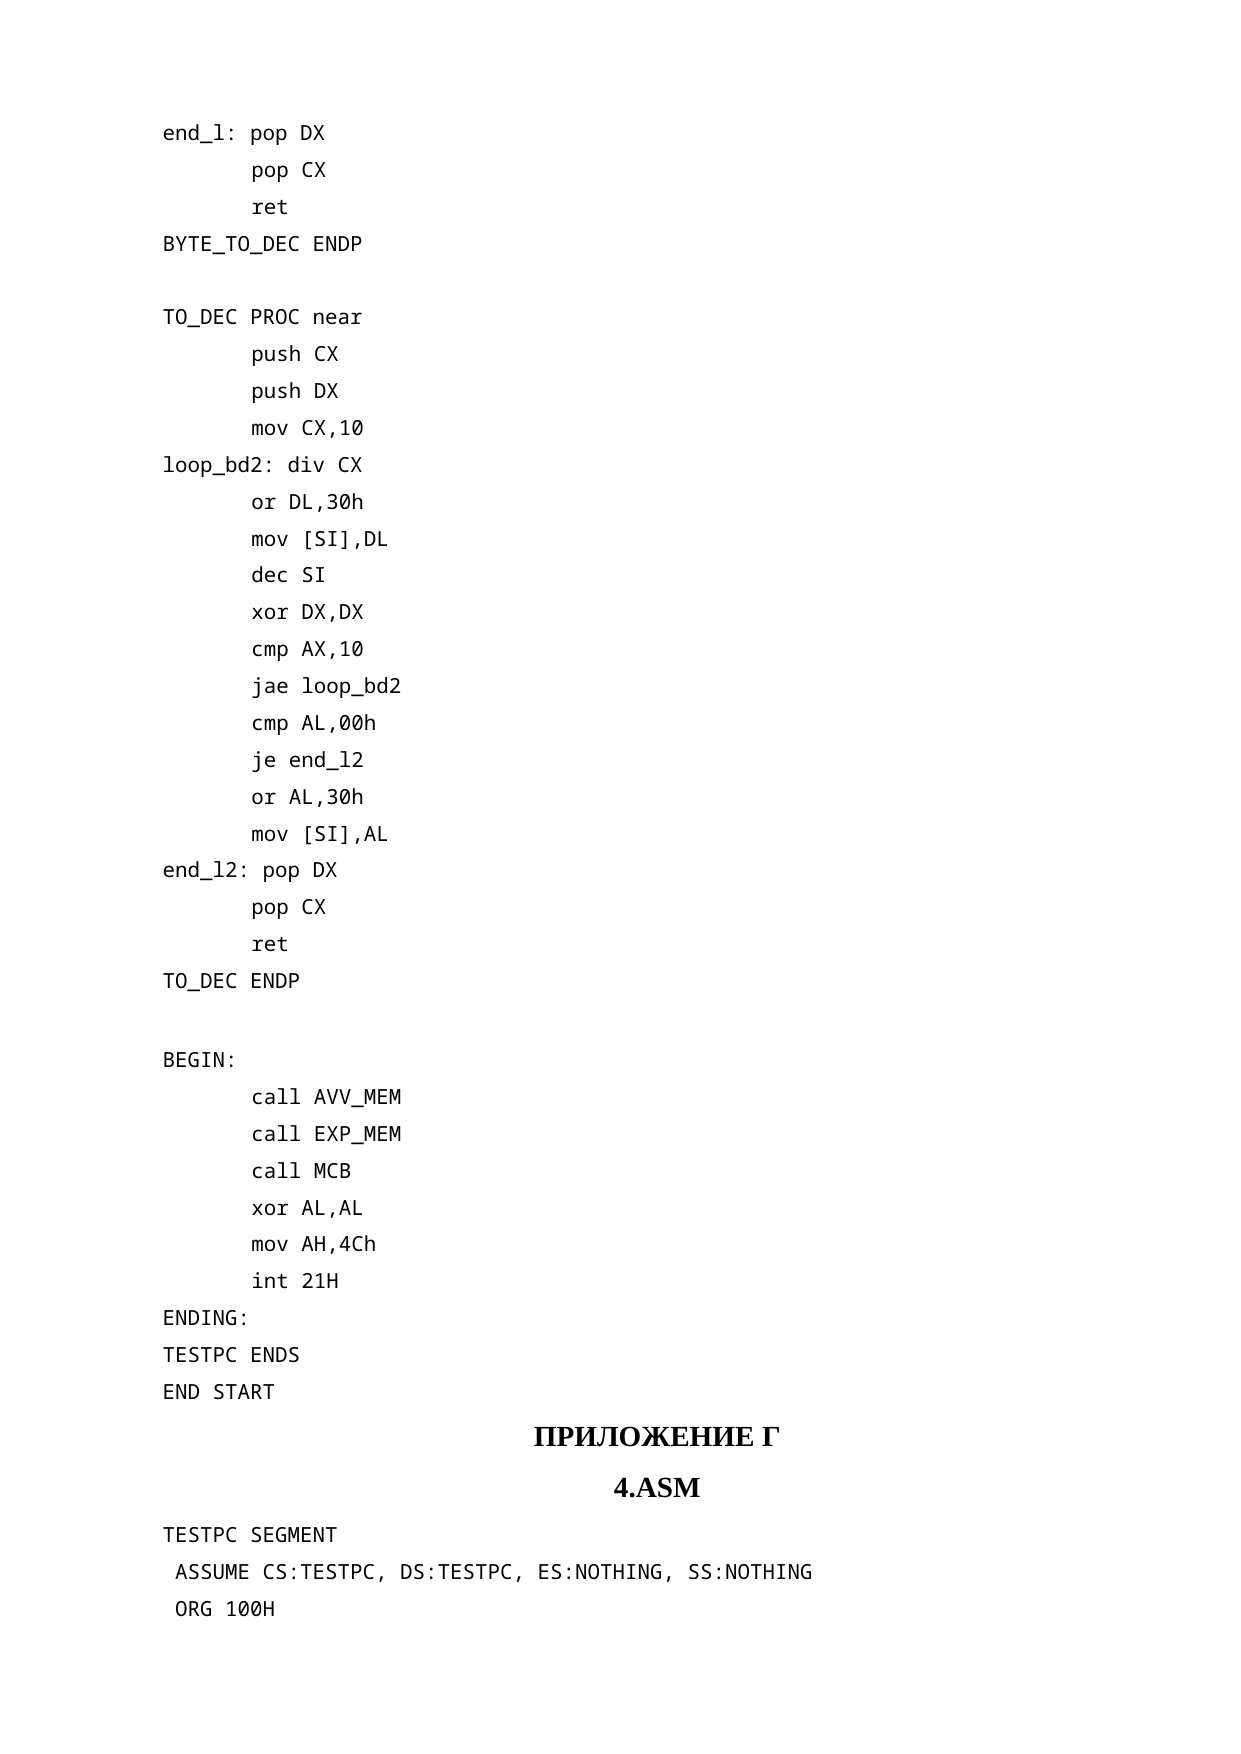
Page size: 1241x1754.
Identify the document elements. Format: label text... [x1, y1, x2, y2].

text 4.ASM [162, 1470, 1152, 1503]
text push CX [162, 339, 1152, 368]
text ASSUME CS:TESTPC, DS:TESTPC, ES:NOTHING, SS:NOTHING [162, 1557, 1152, 1586]
text ret [162, 192, 1152, 220]
text call MCB [162, 1156, 1152, 1184]
text mov CX,10 [162, 413, 1152, 442]
text call AVV_MEM [162, 1082, 1152, 1110]
text xor AL,AL [162, 1193, 1152, 1221]
text mov AH,4Ch [162, 1229, 1152, 1258]
text TO_DEC PROC near [162, 302, 1152, 331]
text loop_bd2: div CX [162, 450, 1152, 478]
text xor DX,DX [162, 597, 1152, 626]
text mov [SI],AL [162, 819, 1152, 847]
text cmp AL,00h [162, 708, 1152, 737]
text or AL,30h [162, 782, 1152, 810]
text TESTPC SEGMENT [162, 1520, 1152, 1549]
text TO_DEC ENDP [162, 966, 1152, 995]
text push DX [162, 376, 1152, 405]
text mov [SI],DL [162, 524, 1152, 552]
text int 21H [162, 1266, 1152, 1295]
text end_l: pop DX [162, 118, 1152, 147]
text TESTPC ENDS [162, 1340, 1152, 1368]
text call EXP_MEM [162, 1119, 1152, 1147]
text pop CX [162, 155, 1152, 183]
text je end_l2 [162, 745, 1152, 773]
text BEGIN: [162, 1045, 1152, 1073]
text jae loop_bd2 [162, 671, 1152, 700]
text ret [162, 929, 1152, 958]
text BYTE_TO_DEC ENDP [162, 229, 1152, 257]
text ENDING: [162, 1303, 1152, 1332]
text dec SI [162, 561, 1152, 589]
text pop CX [162, 892, 1152, 921]
text cmp AX,10 [162, 634, 1152, 663]
text or DL,30h [162, 487, 1152, 515]
text ORG 100H [162, 1594, 1152, 1622]
text end_l2: pop DX [162, 856, 1152, 884]
text END START [162, 1377, 1152, 1405]
text ПРИЛОЖЕНИЕ Г [162, 1419, 1152, 1453]
